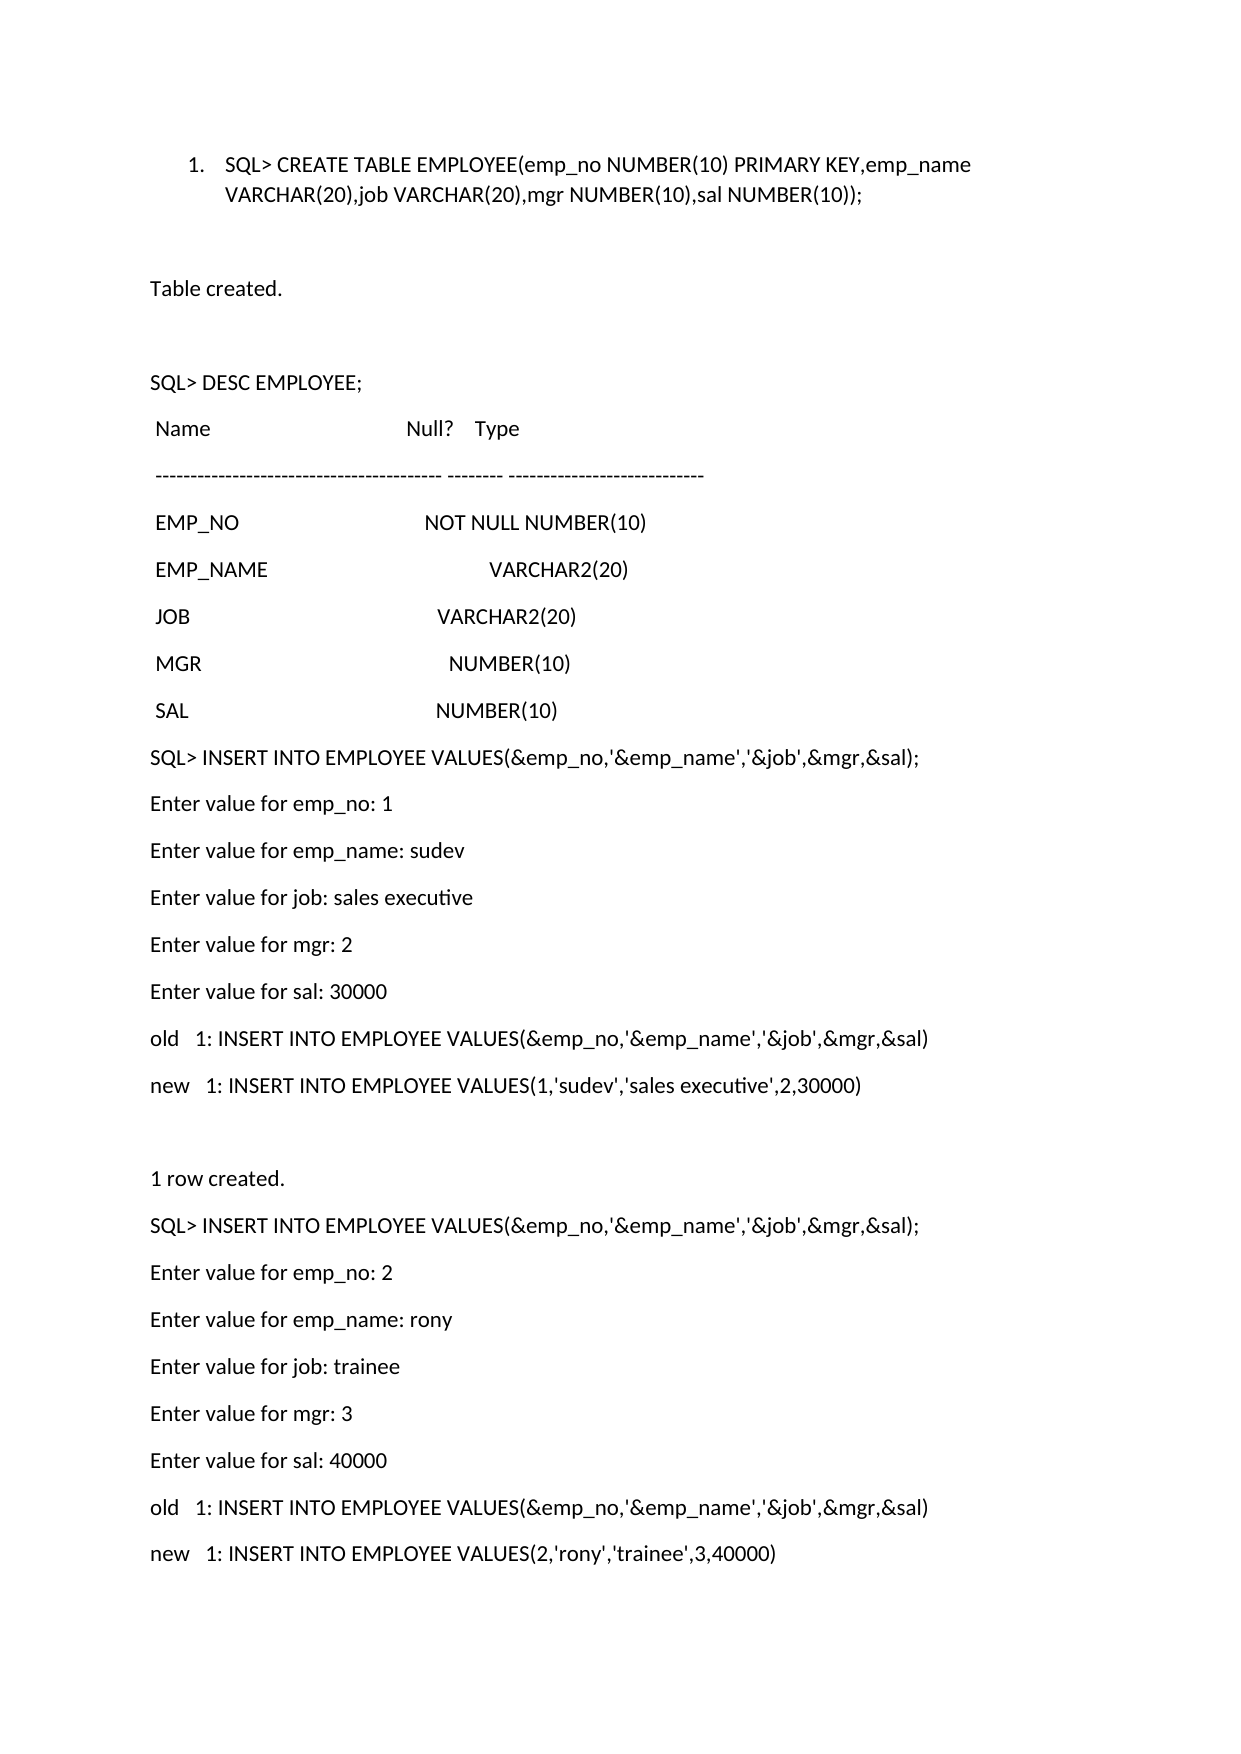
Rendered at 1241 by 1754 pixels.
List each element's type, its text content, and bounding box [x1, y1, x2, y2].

text SQL> DESC EMPLOYEE; [150, 368, 1090, 396]
text Enter value for sal: 30000 [150, 977, 1090, 1005]
text Enter value for emp_no: 2 [150, 1258, 1090, 1286]
text SQL> INSERT INTO EMPLOYEE VALUES(&emp_no,'&emp_name','&job',&mgr,&sal); [150, 743, 1090, 771]
text Enter value for sal: 40000 [150, 1446, 1090, 1474]
text Table created. [150, 274, 1090, 302]
text SQL> INSERT INTO EMPLOYEE VALUES(&emp_no,'&emp_name','&job',&mgr,&sal); [150, 1211, 1090, 1239]
text EMP_NO NOT NULL NUMBER(10) [150, 508, 1090, 536]
text EMP_NAME VARCHAR2(20) [150, 555, 1090, 583]
text Enter value for mgr: 2 [150, 930, 1090, 958]
text ----------------------------------------- -------- ---------------------------- [150, 461, 1090, 489]
text old 1: INSERT INTO EMPLOYEE VALUES(&emp_no,'&emp_name','&job',&mgr,&sal) [150, 1493, 1090, 1521]
text old 1: INSERT INTO EMPLOYEE VALUES(&emp_no,'&emp_name','&job',&mgr,&sal) [150, 1024, 1090, 1052]
text JOB VARCHAR2(20) [150, 602, 1090, 630]
text 1 row created. [150, 1164, 1090, 1193]
text Enter value for emp_no: 1 [150, 789, 1090, 818]
text Enter value for mgr: 3 [150, 1399, 1090, 1427]
text Name Null? Type [150, 414, 1090, 443]
text new 1: INSERT INTO EMPLOYEE VALUES(2,'rony','trainee',3,40000) [150, 1539, 1090, 1568]
text MGR NUMBER(10) [150, 649, 1090, 677]
text Enter value for job: sales executive [150, 883, 1090, 911]
list SQL> CREATE TABLE EMPLOYEE(emp_no NUMBER(10) PRIMARY KEY,emp_name VARCHAR(20),job VARCHAR(20),mgr NUMBER(10),sal NUMBER(10)); [187, 150, 1090, 208]
text new 1: INSERT INTO EMPLOYEE VALUES(1,'sudev','sales executive',2,30000) [150, 1071, 1090, 1099]
text Enter value for emp_name: rony [150, 1305, 1090, 1333]
text Enter value for emp_name: sudev [150, 836, 1090, 864]
text SAL NUMBER(10) [150, 696, 1090, 724]
text Enter value for job: trainee [150, 1352, 1090, 1380]
